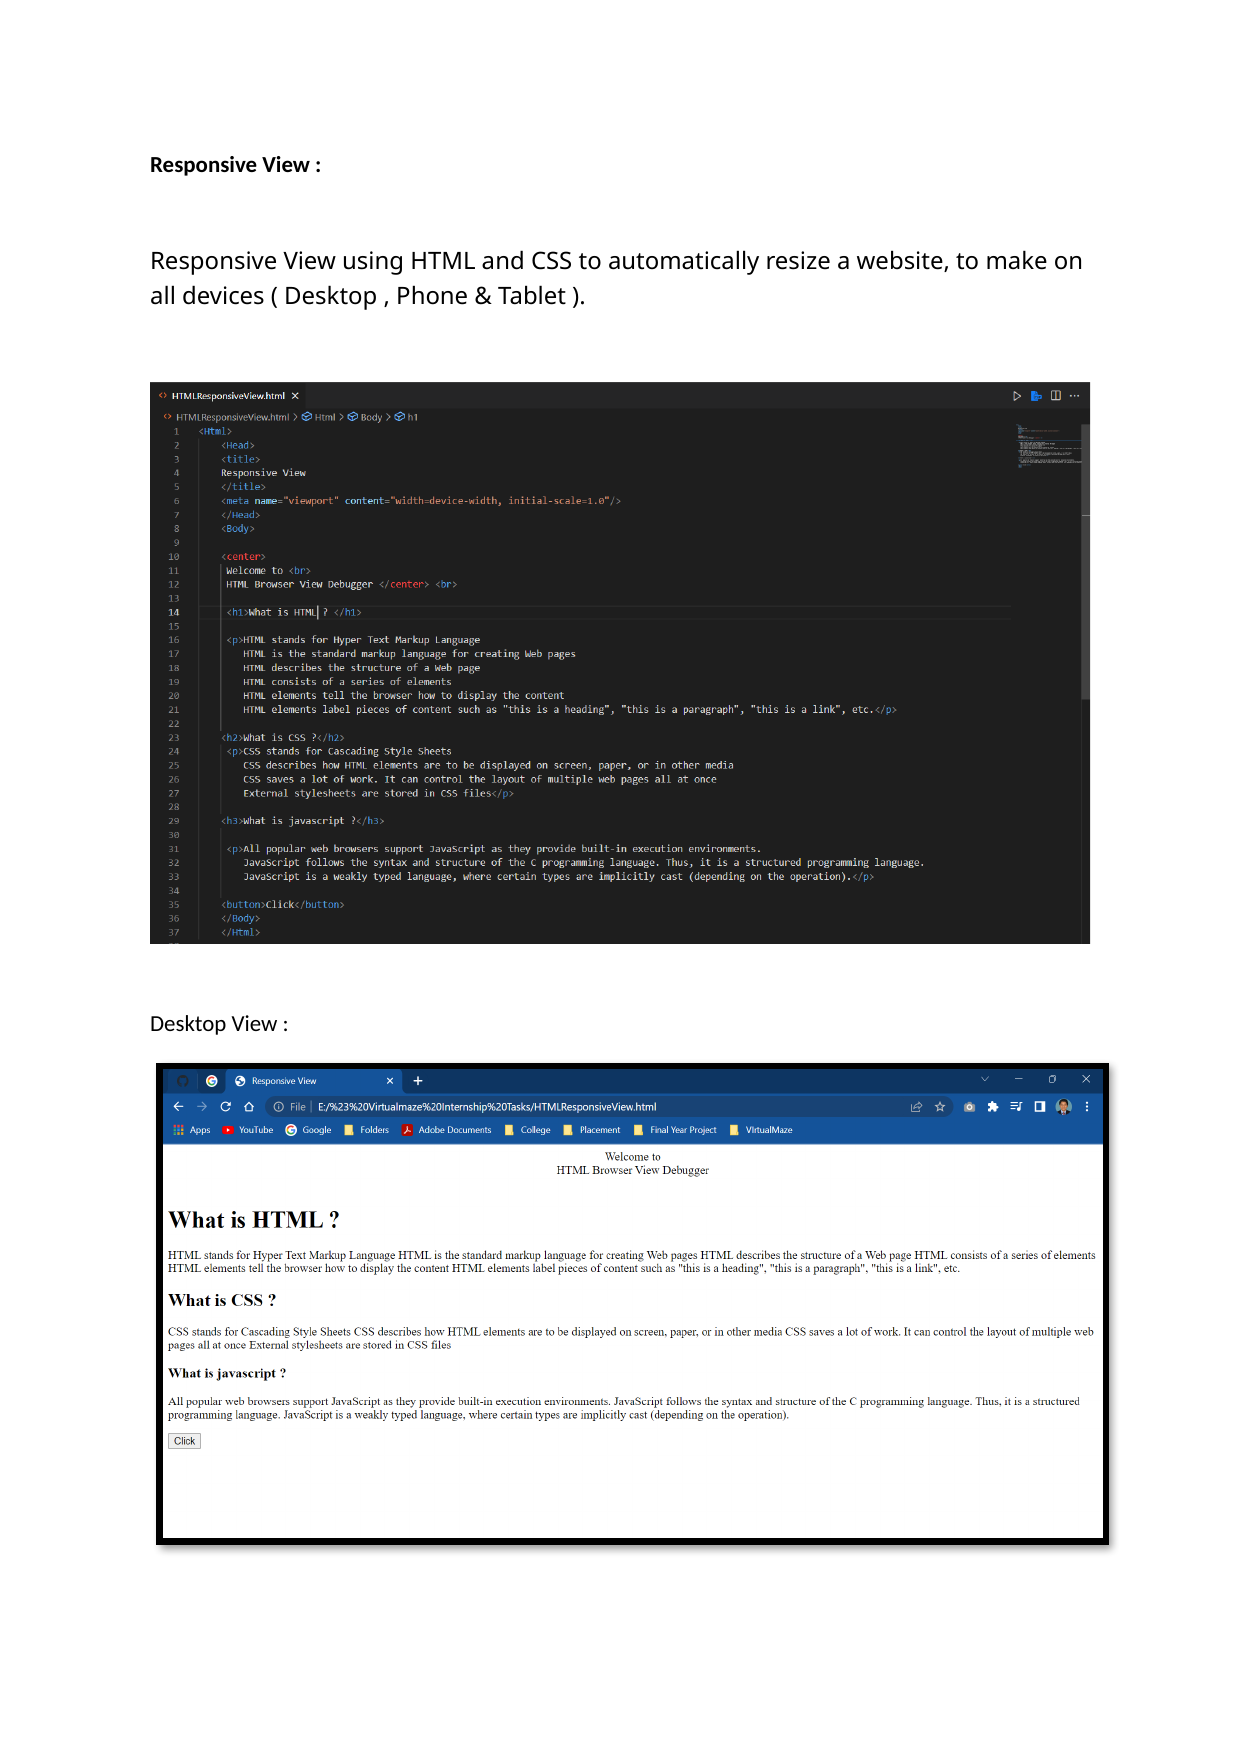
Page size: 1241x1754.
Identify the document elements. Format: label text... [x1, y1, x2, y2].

text Desktop View : [150, 1009, 1090, 1037]
picture [163, 1069, 1103, 1538]
picture [150, 382, 1091, 944]
text Responsive View using HTML and CSS to automatically resize a website, to make on all devices ( Desktop , Phone & Tablet ). [150, 244, 1090, 312]
text Responsive View : [150, 150, 1090, 178]
